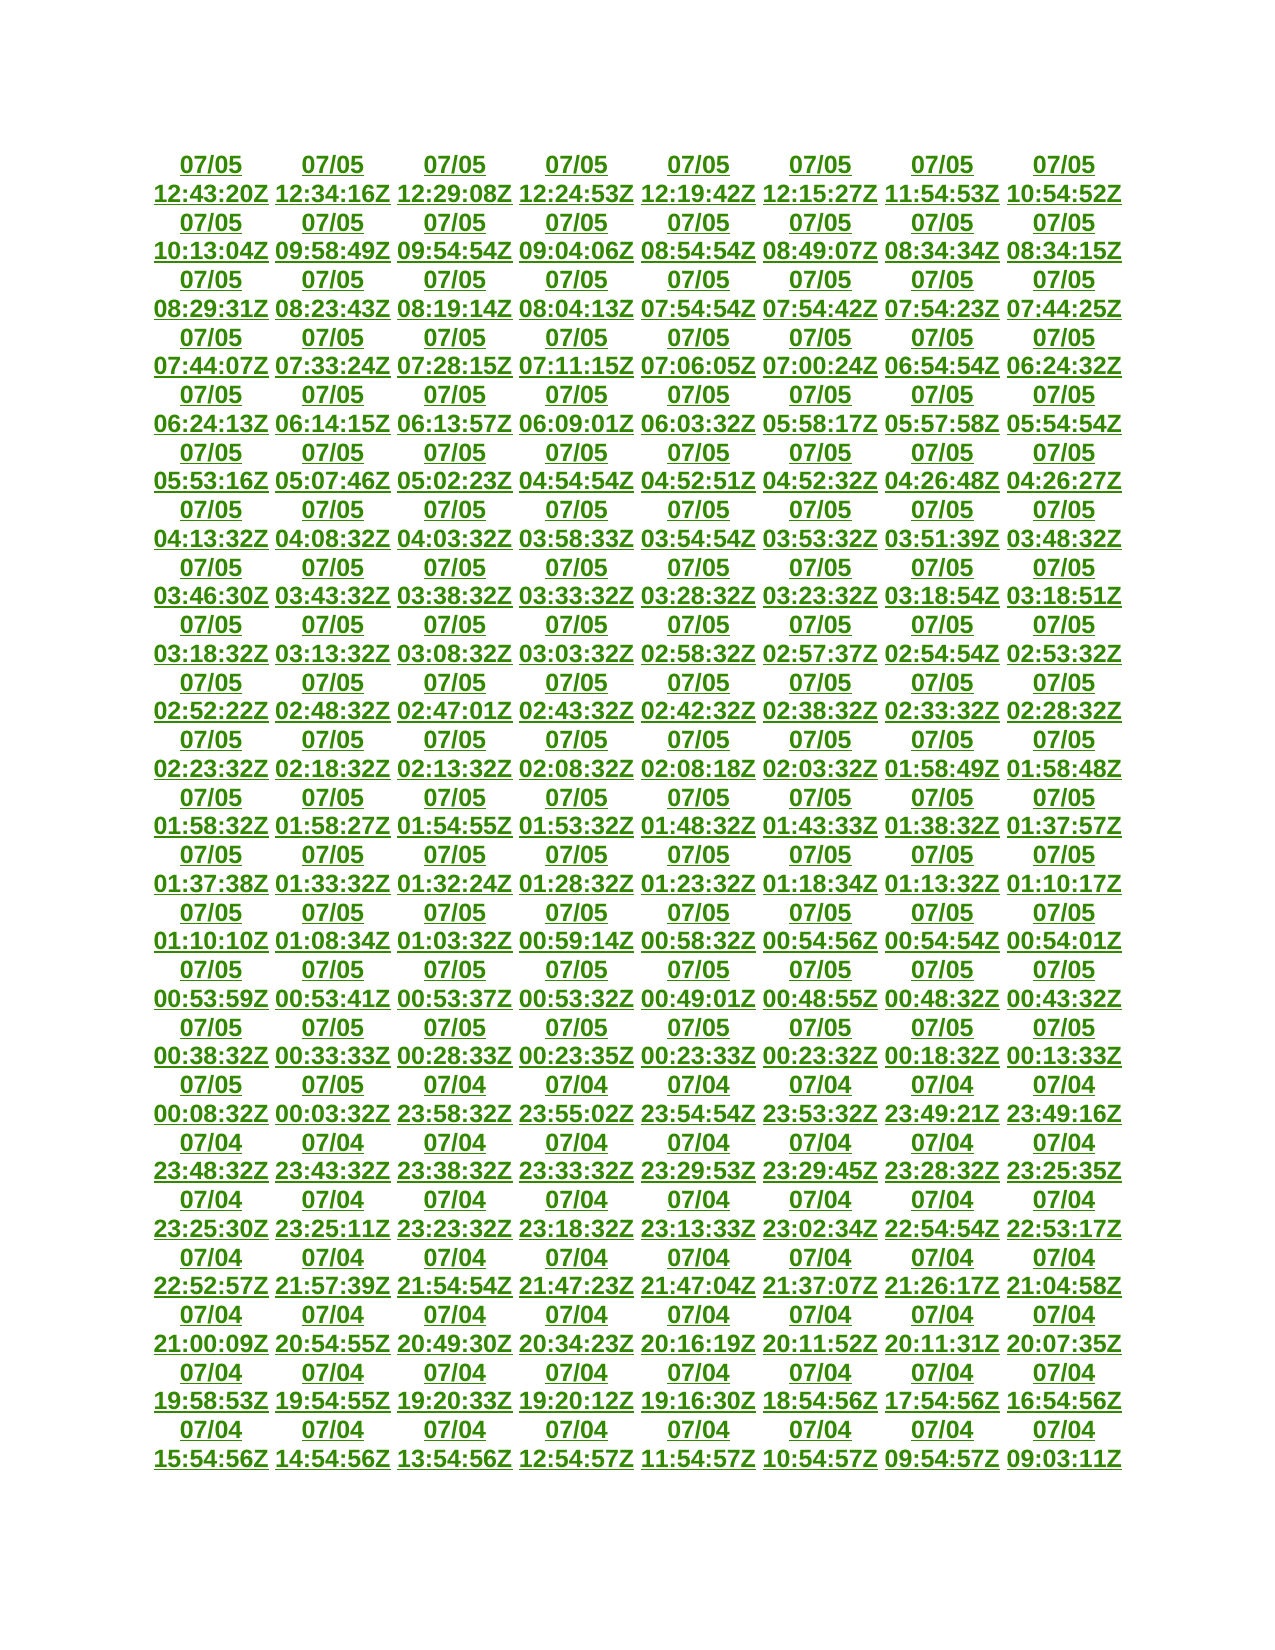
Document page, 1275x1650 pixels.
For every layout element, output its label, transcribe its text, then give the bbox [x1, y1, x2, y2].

table_cell 07/05 00:28:33Z [394, 1013, 516, 1070]
table_cell 07/04 23:13:33Z [638, 1185, 759, 1242]
table_cell 07/04 21:04:58Z [1003, 1243, 1125, 1300]
table_cell 07/05 01:53:32Z [516, 783, 637, 840]
table_cell 07/05 01:10:10Z [150, 898, 272, 955]
table_cell 07/05 01:58:49Z [881, 725, 1003, 782]
table_cell 07/05 03:54:54Z [638, 495, 759, 552]
table_cell 07/05 03:38:32Z [394, 553, 516, 610]
table_cell 07/04 23:49:21Z [881, 1070, 1003, 1127]
table_cell 07/05 06:03:32Z [638, 380, 759, 437]
table_cell 07/05 02:53:32Z [1003, 610, 1125, 667]
table_cell 07/05 03:53:32Z [759, 495, 881, 552]
table_cell 07/05 06:24:32Z [1003, 323, 1125, 380]
table_cell 07/05 03:18:32Z [150, 610, 272, 667]
table_cell 07/04 22:54:54Z [881, 1185, 1003, 1242]
table_cell 07/04 23:28:32Z [881, 1128, 1003, 1185]
table_cell 07/05 00:33:33Z [272, 1013, 394, 1070]
table_cell 07/05 03:48:32Z [1003, 495, 1125, 552]
table_cell 07/04 19:54:55Z [272, 1358, 394, 1415]
table_cell 07/05 07:54:23Z [881, 265, 1003, 322]
table_cell 07/04 20:49:30Z [394, 1300, 516, 1357]
table_cell 07/04 17:54:56Z [881, 1358, 1003, 1415]
table_cell 07/05 06:54:54Z [881, 323, 1003, 380]
table_cell 07/05 00:23:35Z [516, 1013, 637, 1070]
table_cell 07/05 12:29:08Z [394, 150, 516, 207]
table_cell 07/04 23:25:35Z [1003, 1128, 1125, 1185]
table_cell 07/04 12:54:57Z [516, 1415, 637, 1472]
table_cell 07/05 04:54:54Z [516, 438, 637, 495]
table_cell 07/05 08:19:14Z [394, 265, 516, 322]
table_cell 07/05 12:34:16Z [272, 150, 394, 207]
table_cell 07/05 05:54:54Z [1003, 380, 1125, 437]
table_cell 07/05 02:13:32Z [394, 725, 516, 782]
table_cell 07/05 02:54:54Z [881, 610, 1003, 667]
table_cell 07/05 03:08:32Z [394, 610, 516, 667]
table_cell 07/05 05:07:46Z [272, 438, 394, 495]
table_cell 07/05 00:23:32Z [759, 1013, 881, 1070]
table_cell 07/05 04:08:32Z [272, 495, 394, 552]
table_cell 07/05 01:37:38Z [150, 840, 272, 897]
table_cell 07/04 19:20:33Z [394, 1358, 516, 1415]
table_cell 07/04 18:54:56Z [759, 1358, 881, 1415]
table_cell 07/05 00:43:32Z [1003, 955, 1125, 1012]
table_cell 07/04 23:25:30Z [150, 1185, 272, 1242]
table_cell 07/05 01:23:32Z [638, 840, 759, 897]
table_cell 07/04 21:54:54Z [394, 1243, 516, 1300]
table_cell 07/05 01:48:32Z [638, 783, 759, 840]
table_cell 07/04 21:47:23Z [516, 1243, 637, 1300]
table_cell 07/05 12:24:53Z [516, 150, 637, 207]
table_cell 07/05 01:43:33Z [759, 783, 881, 840]
table_cell 07/04 20:16:19Z [638, 1300, 759, 1357]
table_cell 07/05 01:32:24Z [394, 840, 516, 897]
table_cell 07/05 01:03:32Z [394, 898, 516, 955]
table_cell 07/05 02:18:32Z [272, 725, 394, 782]
table_cell 07/05 02:03:32Z [759, 725, 881, 782]
table_cell 07/05 07:00:24Z [759, 323, 881, 380]
table_cell 07/05 00:08:32Z [150, 1070, 272, 1127]
table_cell 07/05 03:58:33Z [516, 495, 637, 552]
table_cell 07/05 04:52:51Z [638, 438, 759, 495]
table_cell 07/04 23:18:32Z [516, 1185, 637, 1242]
table_cell 07/05 03:18:54Z [881, 553, 1003, 610]
table_cell 07/05 02:08:18Z [638, 725, 759, 782]
table_cell 07/04 23:49:16Z [1003, 1070, 1125, 1127]
table_cell 07/05 03:03:32Z [516, 610, 637, 667]
table_cell 07/05 01:33:32Z [272, 840, 394, 897]
table_cell 07/05 04:52:32Z [759, 438, 881, 495]
table_cell 07/05 02:43:32Z [516, 668, 637, 725]
table_cell 07/04 23:25:11Z [272, 1185, 394, 1242]
table_cell 07/05 01:38:32Z [881, 783, 1003, 840]
table_cell 07/05 00:54:54Z [881, 898, 1003, 955]
table_cell 07/05 01:18:34Z [759, 840, 881, 897]
table_cell 07/05 08:29:31Z [150, 265, 272, 322]
table_cell 07/05 02:57:37Z [759, 610, 881, 667]
table_cell 07/04 22:52:57Z [150, 1243, 272, 1300]
table_cell 07/05 01:37:57Z [1003, 783, 1125, 840]
table_cell 07/04 13:54:56Z [394, 1415, 516, 1472]
table_cell 07/04 21:57:39Z [272, 1243, 394, 1300]
table_cell 07/05 03:13:32Z [272, 610, 394, 667]
table_cell 07/05 03:46:30Z [150, 553, 272, 610]
table_cell 07/05 08:34:34Z [881, 208, 1003, 265]
table_cell 07/05 00:23:33Z [638, 1013, 759, 1070]
table_cell 07/05 01:54:55Z [394, 783, 516, 840]
table_cell 07/05 12:19:42Z [638, 150, 759, 207]
table_cell 07/04 23:29:53Z [638, 1128, 759, 1185]
table_cell 07/05 09:54:54Z [394, 208, 516, 265]
table_cell 07/04 21:26:17Z [881, 1243, 1003, 1300]
table_cell 07/05 05:57:58Z [881, 380, 1003, 437]
table_cell 07/04 21:47:04Z [638, 1243, 759, 1300]
table_cell 07/04 23:43:32Z [272, 1128, 394, 1185]
table_cell 07/05 06:13:57Z [394, 380, 516, 437]
table_cell 07/05 09:04:06Z [516, 208, 637, 265]
table_cell 07/05 00:53:59Z [150, 955, 272, 1012]
table_cell 07/05 08:23:43Z [272, 265, 394, 322]
table_cell 07/05 03:51:39Z [881, 495, 1003, 552]
table_cell 07/04 20:07:35Z [1003, 1300, 1125, 1357]
table_cell 07/04 23:38:32Z [394, 1128, 516, 1185]
table_cell 07/04 23:58:32Z [394, 1070, 516, 1127]
table_cell 07/04 11:54:57Z [638, 1415, 759, 1472]
table_cell 07/05 02:58:32Z [638, 610, 759, 667]
table_cell 07/05 02:42:32Z [638, 668, 759, 725]
table_cell 07/05 09:58:49Z [272, 208, 394, 265]
table_cell 07/05 00:58:32Z [638, 898, 759, 955]
table_cell 07/05 10:54:52Z [1003, 150, 1125, 207]
table_cell 07/05 06:09:01Z [516, 380, 637, 437]
table_cell 07/05 08:34:15Z [1003, 208, 1125, 265]
table_cell 07/05 07:54:42Z [759, 265, 881, 322]
table_cell 07/05 04:26:48Z [881, 438, 1003, 495]
table_cell 07/05 04:13:32Z [150, 495, 272, 552]
table_cell 07/04 21:00:09Z [150, 1300, 272, 1357]
table_cell 07/04 19:16:30Z [638, 1358, 759, 1415]
table_cell 07/05 02:48:32Z [272, 668, 394, 725]
table_cell 07/05 00:48:55Z [759, 955, 881, 1012]
table_cell 07/04 10:54:57Z [759, 1415, 881, 1472]
table_cell 07/04 23:29:45Z [759, 1128, 881, 1185]
table_cell 07/05 03:18:51Z [1003, 553, 1125, 610]
table_cell 07/04 19:58:53Z [150, 1358, 272, 1415]
table_cell 07/05 07:54:54Z [638, 265, 759, 322]
table_cell 07/05 00:13:33Z [1003, 1013, 1125, 1070]
table_cell 07/05 00:59:14Z [516, 898, 637, 955]
table_cell 07/04 19:20:12Z [516, 1358, 637, 1415]
table_cell 07/04 23:55:02Z [516, 1070, 637, 1127]
table_cell 07/05 05:58:17Z [759, 380, 881, 437]
table_cell 07/05 00:49:01Z [638, 955, 759, 1012]
table_cell 07/05 01:08:34Z [272, 898, 394, 955]
table_cell 07/04 23:48:32Z [150, 1128, 272, 1185]
table_cell 07/05 08:49:07Z [759, 208, 881, 265]
table_cell 07/05 01:28:32Z [516, 840, 637, 897]
table_cell 07/05 00:53:37Z [394, 955, 516, 1012]
table_cell 07/05 11:54:53Z [881, 150, 1003, 207]
table_cell 07/05 07:33:24Z [272, 323, 394, 380]
table_cell 07/05 00:53:32Z [516, 955, 637, 1012]
table_cell 07/05 12:43:20Z [150, 150, 272, 207]
table_cell 07/04 20:54:55Z [272, 1300, 394, 1357]
table_cell 07/05 02:23:32Z [150, 725, 272, 782]
table_cell 07/05 01:58:27Z [272, 783, 394, 840]
table_cell 07/05 00:48:32Z [881, 955, 1003, 1012]
table_cell 07/05 01:58:32Z [150, 783, 272, 840]
table_cell 07/04 23:23:32Z [394, 1185, 516, 1242]
table_cell 07/05 10:13:04Z [150, 208, 272, 265]
table_cell 07/05 02:28:32Z [1003, 668, 1125, 725]
table_cell 07/04 20:11:52Z [759, 1300, 881, 1357]
table_cell 07/05 05:53:16Z [150, 438, 272, 495]
table_cell 07/05 00:38:32Z [150, 1013, 272, 1070]
table_cell 07/05 00:03:32Z [272, 1070, 394, 1127]
table_cell 07/05 06:14:15Z [272, 380, 394, 437]
table_cell 07/05 02:52:22Z [150, 668, 272, 725]
table_cell 07/04 23:02:34Z [759, 1185, 881, 1242]
table_cell 07/05 02:33:32Z [881, 668, 1003, 725]
table_cell 07/05 02:38:32Z [759, 668, 881, 725]
table_cell 07/04 15:54:56Z [150, 1415, 272, 1472]
table_cell 07/05 03:28:32Z [638, 553, 759, 610]
table_cell 07/05 01:58:48Z [1003, 725, 1125, 782]
table_cell 07/05 08:04:13Z [516, 265, 637, 322]
table_cell 07/05 07:44:25Z [1003, 265, 1125, 322]
table_cell 07/04 23:33:32Z [516, 1128, 637, 1185]
table_cell 07/04 09:54:57Z [881, 1415, 1003, 1472]
table_cell 07/04 20:11:31Z [881, 1300, 1003, 1357]
table_cell 07/04 21:37:07Z [759, 1243, 881, 1300]
table_cell 07/05 00:54:01Z [1003, 898, 1125, 955]
table_cell 07/04 23:53:32Z [759, 1070, 881, 1127]
table_cell 07/05 03:43:32Z [272, 553, 394, 610]
table_cell 07/05 00:54:56Z [759, 898, 881, 955]
table_cell 07/04 22:53:17Z [1003, 1185, 1125, 1242]
table_cell 07/05 07:28:15Z [394, 323, 516, 380]
table_cell 07/05 06:24:13Z [150, 380, 272, 437]
table_cell 07/05 02:08:32Z [516, 725, 637, 782]
table_cell 07/05 00:53:41Z [272, 955, 394, 1012]
table_cell 07/04 16:54:56Z [1003, 1358, 1125, 1415]
table_cell 07/05 03:23:32Z [759, 553, 881, 610]
table_cell 07/05 04:26:27Z [1003, 438, 1125, 495]
table_cell 07/05 01:13:32Z [881, 840, 1003, 897]
table_cell 07/05 04:03:32Z [394, 495, 516, 552]
table_cell 07/05 02:47:01Z [394, 668, 516, 725]
table_cell 07/05 07:44:07Z [150, 323, 272, 380]
table_cell 07/04 09:03:11Z [1003, 1415, 1125, 1472]
table_cell 07/05 00:18:32Z [881, 1013, 1003, 1070]
table_cell 07/05 03:33:32Z [516, 553, 637, 610]
table_cell 07/05 07:06:05Z [638, 323, 759, 380]
table_cell 07/04 20:34:23Z [516, 1300, 637, 1357]
table_cell 07/05 08:54:54Z [638, 208, 759, 265]
table_cell 07/05 12:15:27Z [759, 150, 881, 207]
table_cell 07/05 01:10:17Z [1003, 840, 1125, 897]
table_cell 07/04 23:54:54Z [638, 1070, 759, 1127]
table_cell 07/04 14:54:56Z [272, 1415, 394, 1472]
table_cell 07/05 07:11:15Z [516, 323, 637, 380]
table_cell 07/05 05:02:23Z [394, 438, 516, 495]
